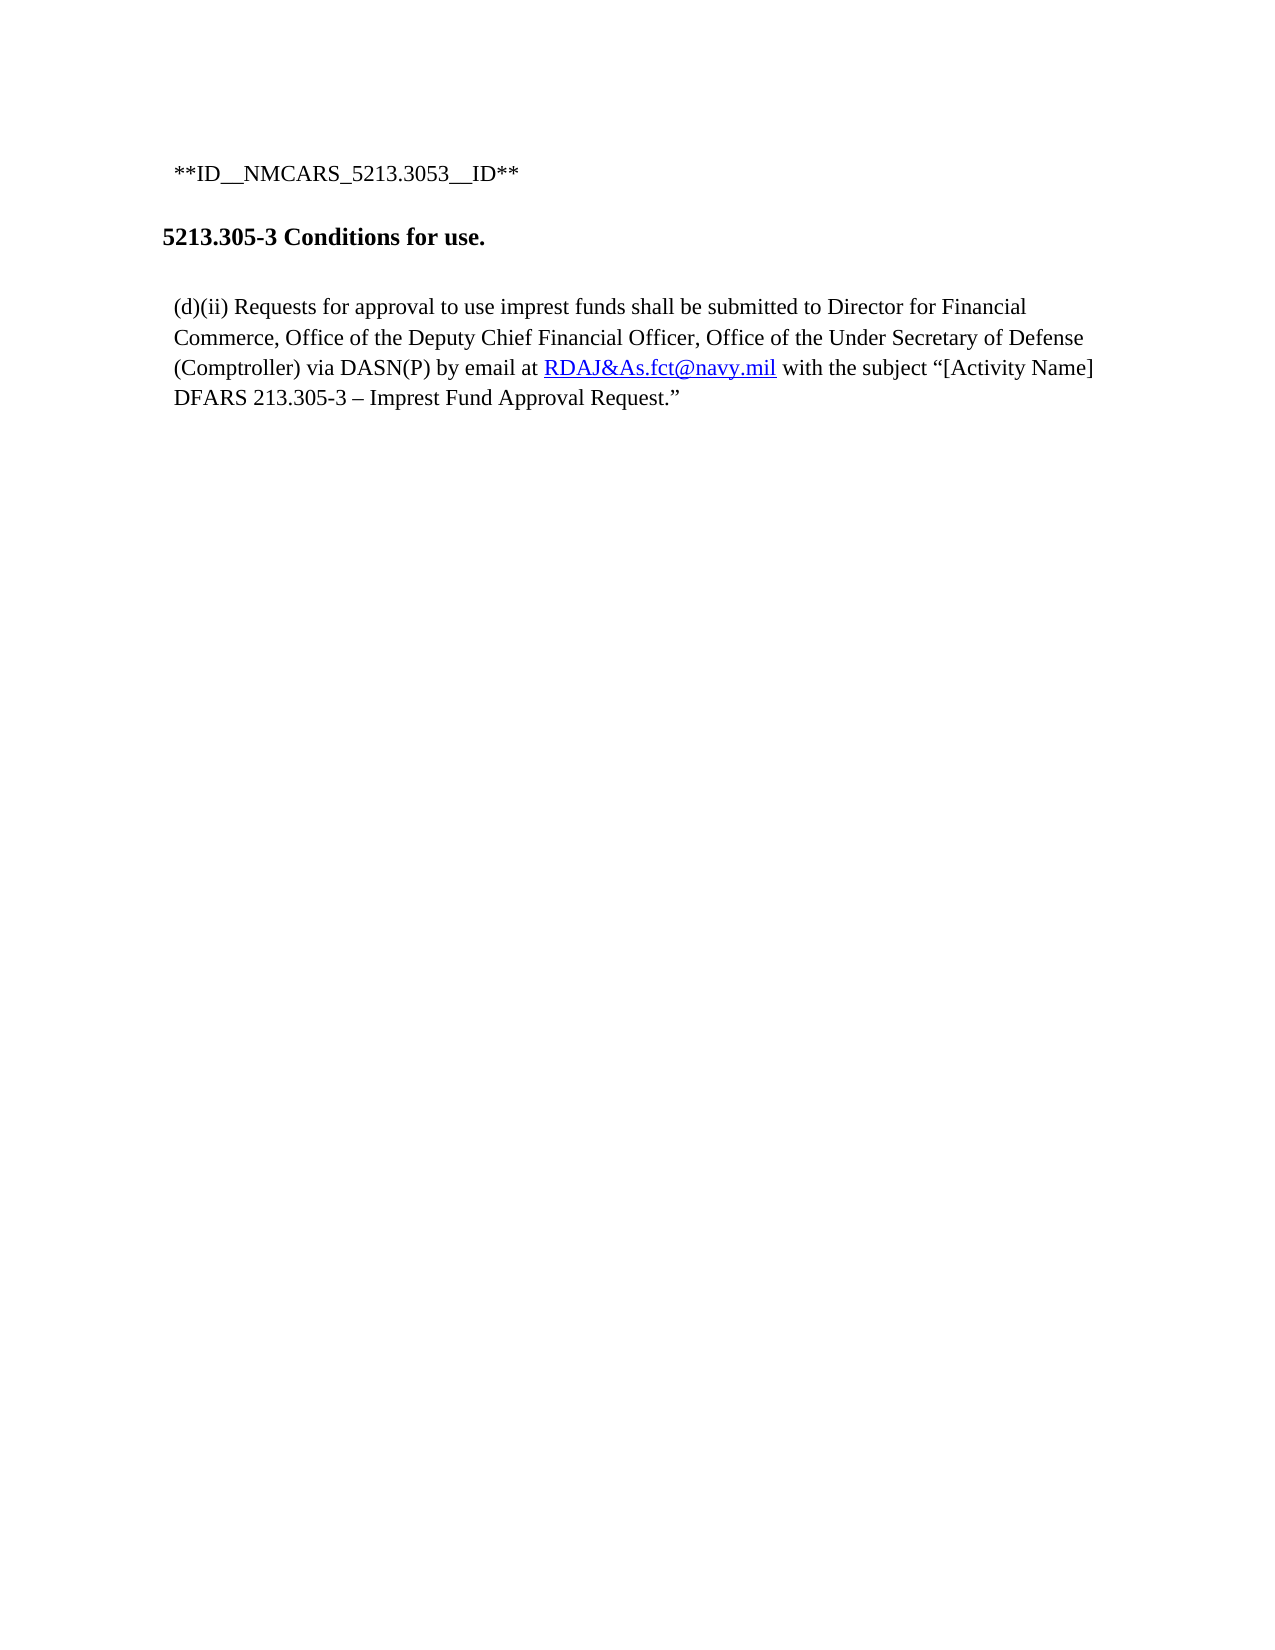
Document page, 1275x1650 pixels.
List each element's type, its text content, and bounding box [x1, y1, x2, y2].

text (d)(ii) Requests for approval to use imprest funds shall be submitted to Director for Financial Commerce, Office of the Deputy Chief Financial Officer, Office of the Under Secretary of Defense (Comptroller) via DASN(P) by email at RDAJ&As.fct@navy.mil with the subject “[Activity Name] [163, 283, 1135, 373]
text DFARS 213.305-3 – Imprest Fund Approval Request.” [163, 373, 1135, 421]
subtitle 5213.305-3 Conditions for use. [162, 222, 1125, 251]
text **ID__NMCARS_5213.3053__ID** [163, 150, 1135, 197]
